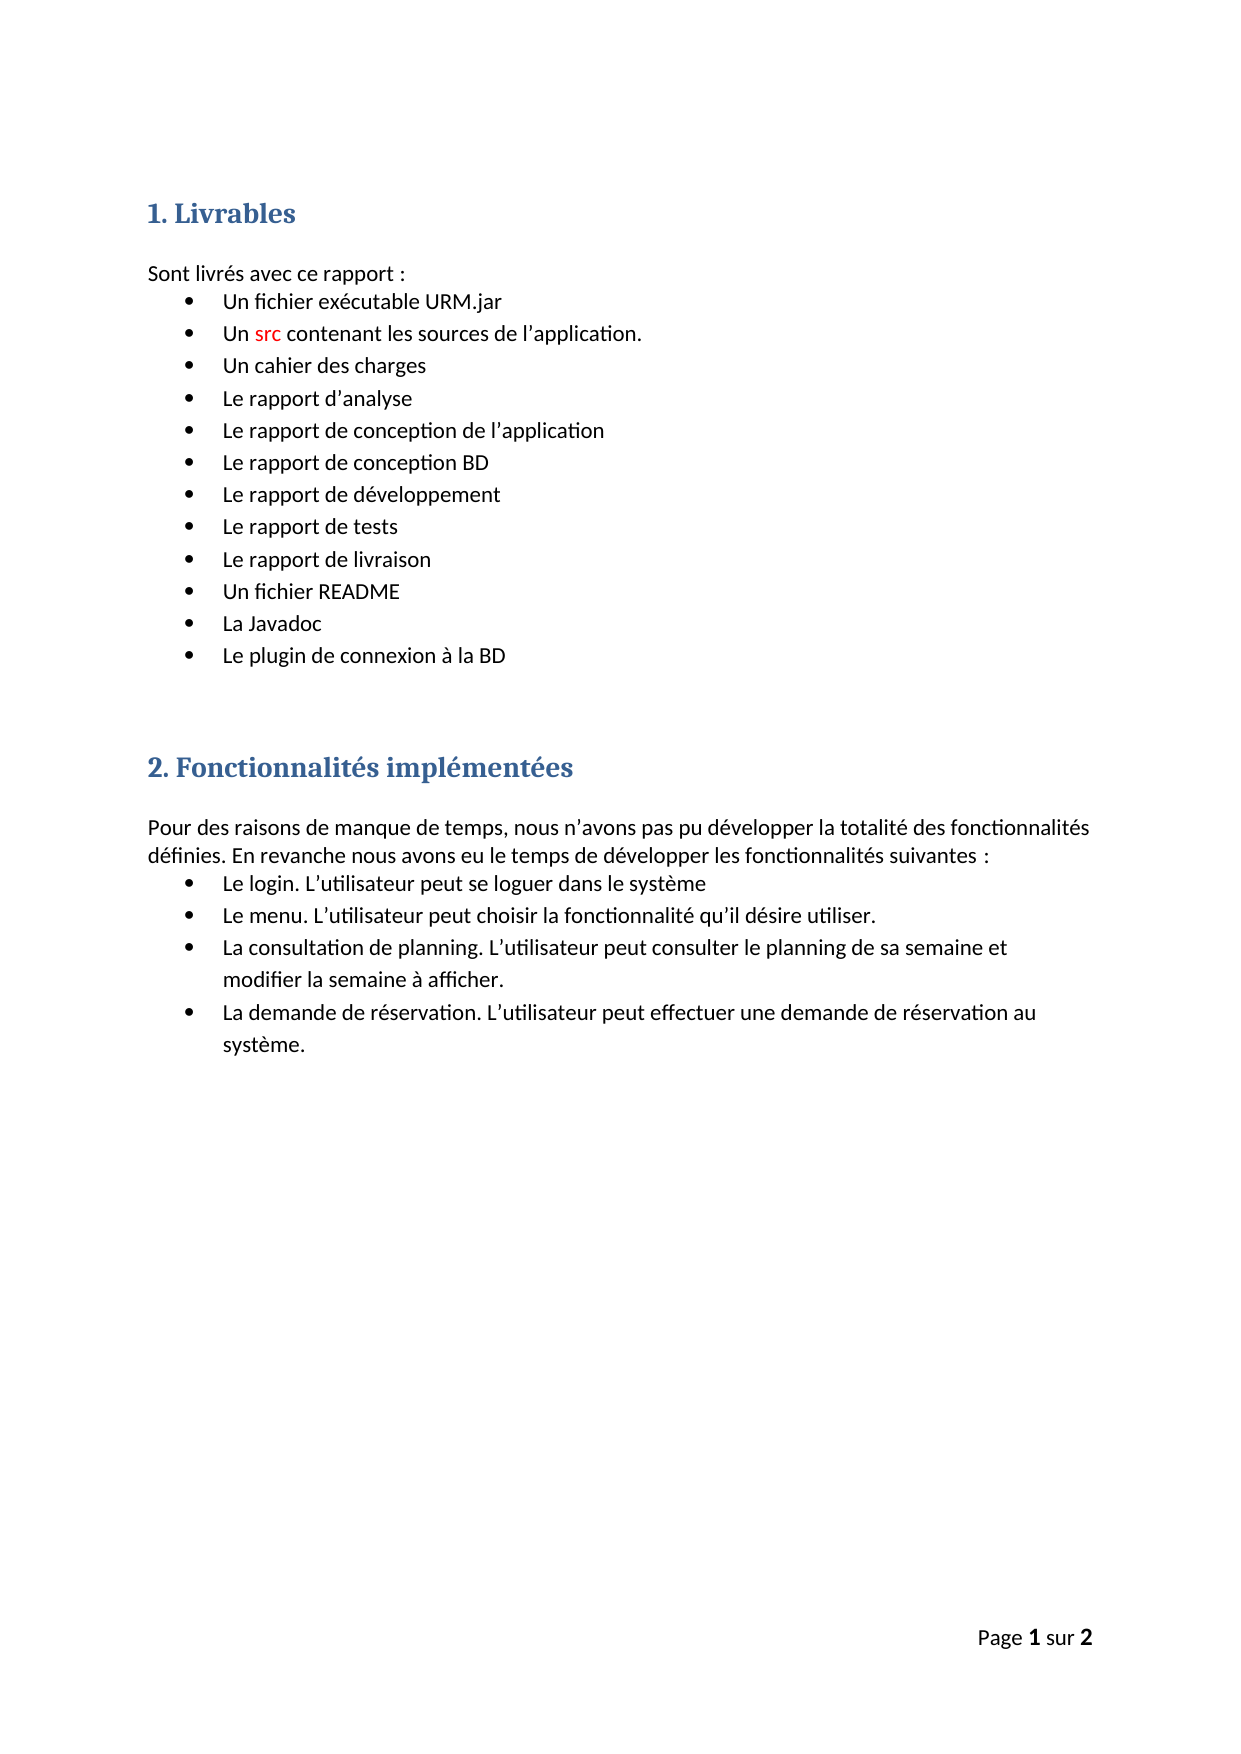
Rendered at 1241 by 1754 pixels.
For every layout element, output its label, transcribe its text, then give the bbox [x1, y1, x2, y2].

list La Javadoc [185, 609, 1093, 637]
list Le rapport de développement [185, 480, 1093, 508]
list La consultation de planning. L’utilisateur peut consulter le planning de sa semaine et modifier la semaine à afficher. [185, 933, 1093, 994]
list Un src contenant les sources de l’application. [185, 319, 1093, 347]
subtitle 2. Fonctionnalités implémentées [148, 751, 1093, 785]
list Un fichier exécutable URM.jar [185, 287, 1093, 315]
list Le plugin de connexion à la BD [185, 641, 1093, 669]
list Le rapport de conception de l’application [185, 416, 1093, 444]
list Le menu. L’utilisateur peut choisir la fonctionnalité qu’il désire utiliser. [185, 901, 1093, 929]
text Pour des raisons de manque de temps, nous n’avons pas pu développer la totalité des fonctionnalités définies. En revanche nous avons eu le temps de développer les fonctionnalités suivantes : [148, 813, 1093, 869]
list La demande de réservation. L’utilisateur peut effectuer une demande de réservation au système. [185, 998, 1093, 1058]
list Le rapport de tests [185, 512, 1093, 541]
list Un fichier README [185, 577, 1093, 605]
list Le login. L’utilisateur peut se loguer dans le système [185, 869, 1093, 897]
list Le rapport d’analyse [185, 384, 1093, 412]
list Le rapport de conception BD [185, 448, 1093, 476]
list Le rapport de livraison [185, 545, 1093, 573]
list Un cahier des charges [185, 352, 1093, 379]
subtitle 1. Livrables [148, 198, 1093, 231]
text Sont livrés avec ce rapport : [148, 259, 1093, 287]
